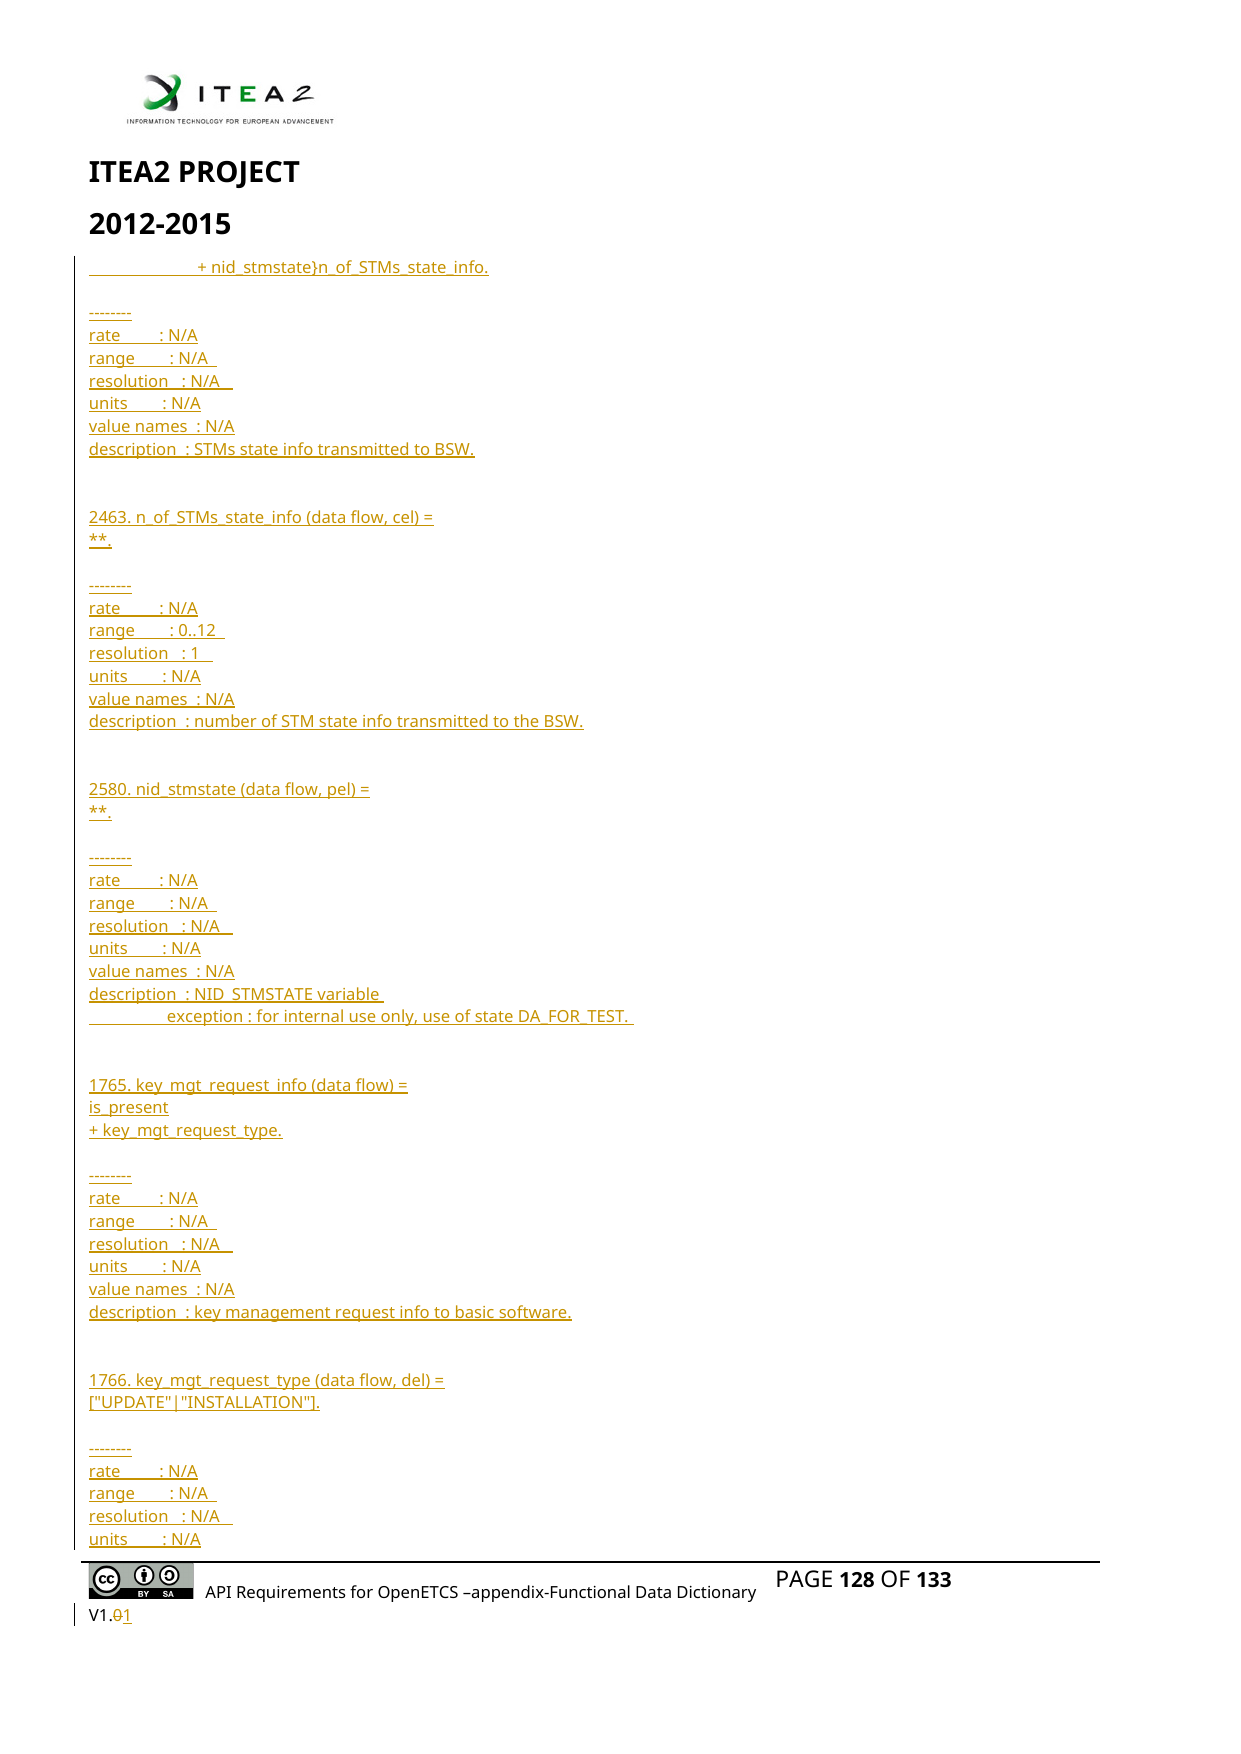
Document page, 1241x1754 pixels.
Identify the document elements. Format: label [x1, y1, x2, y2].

picture [88, 59, 372, 139]
picture [88, 1562, 194, 1599]
